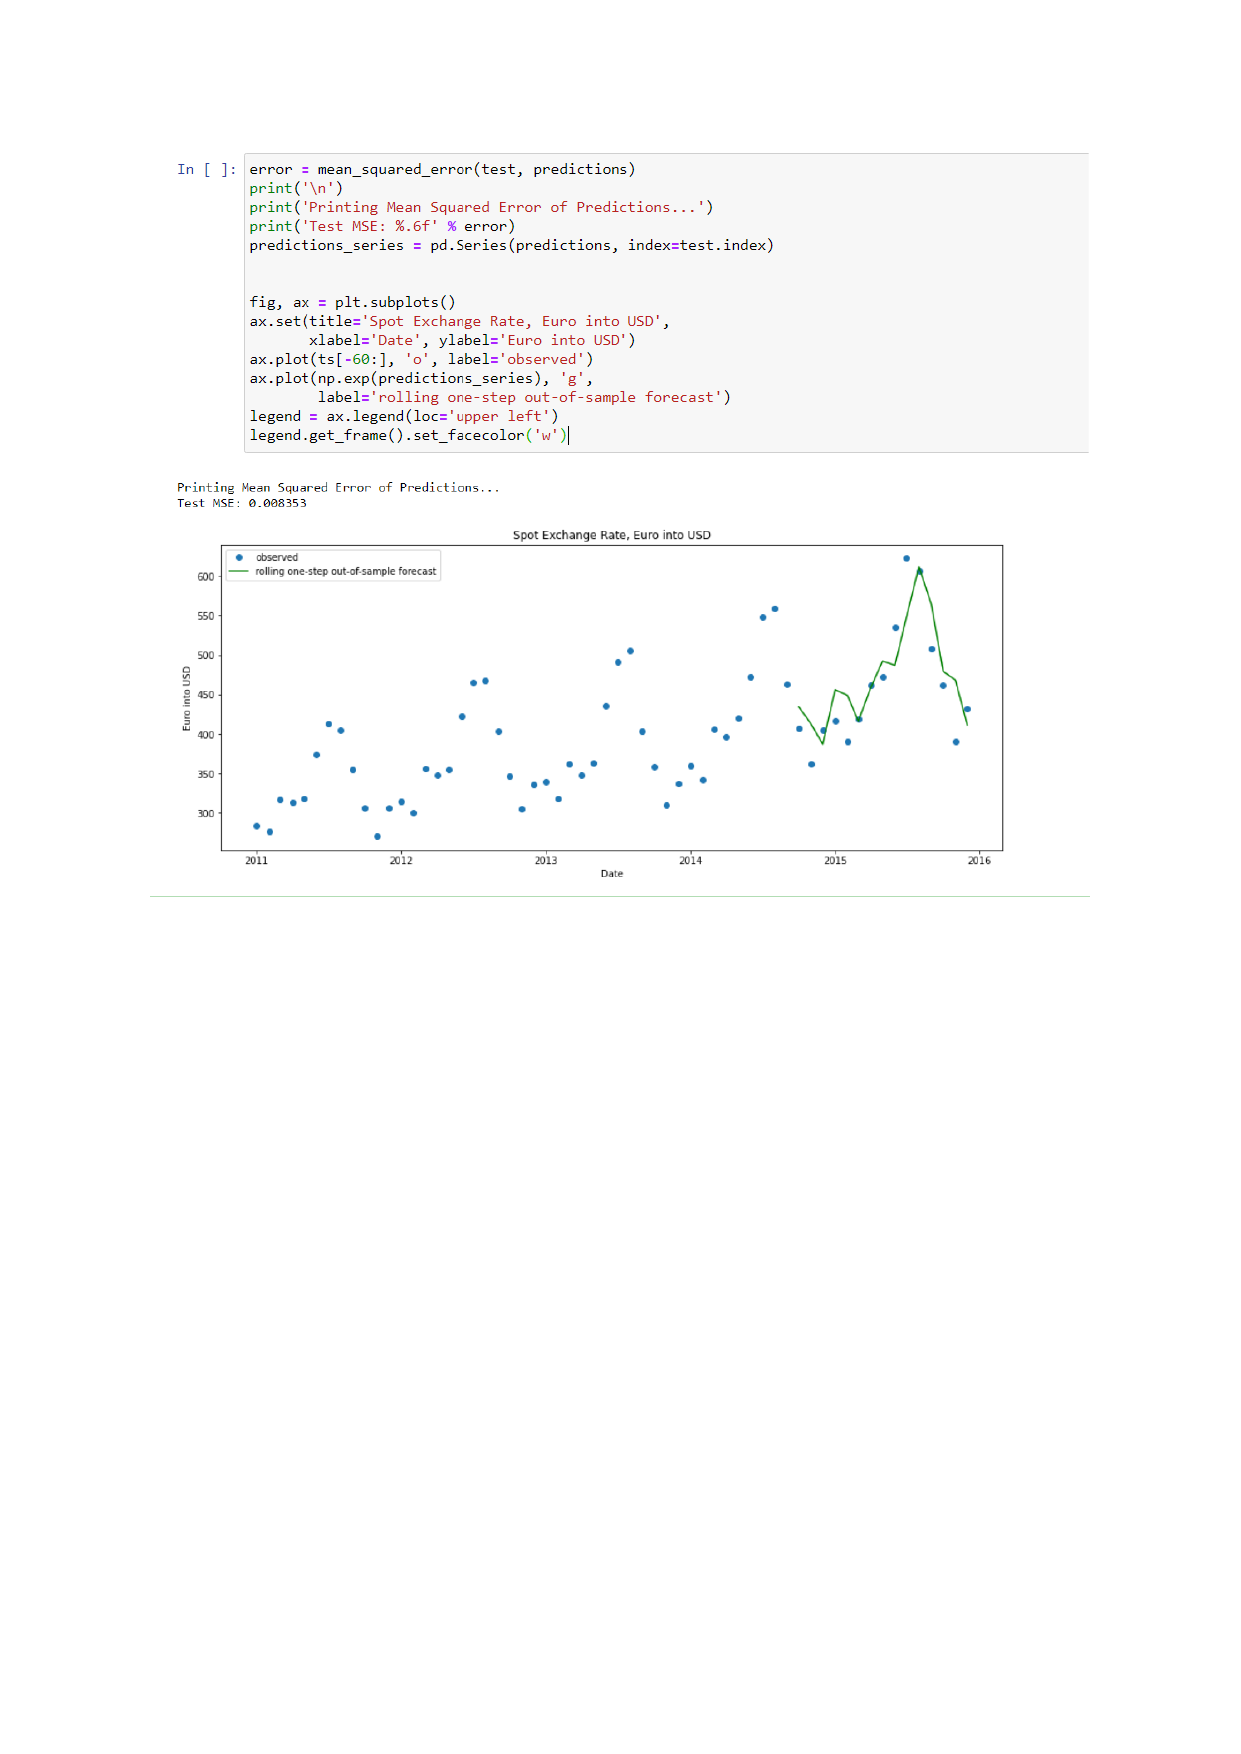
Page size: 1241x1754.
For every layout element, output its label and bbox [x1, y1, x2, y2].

picture [150, 150, 1090, 902]
